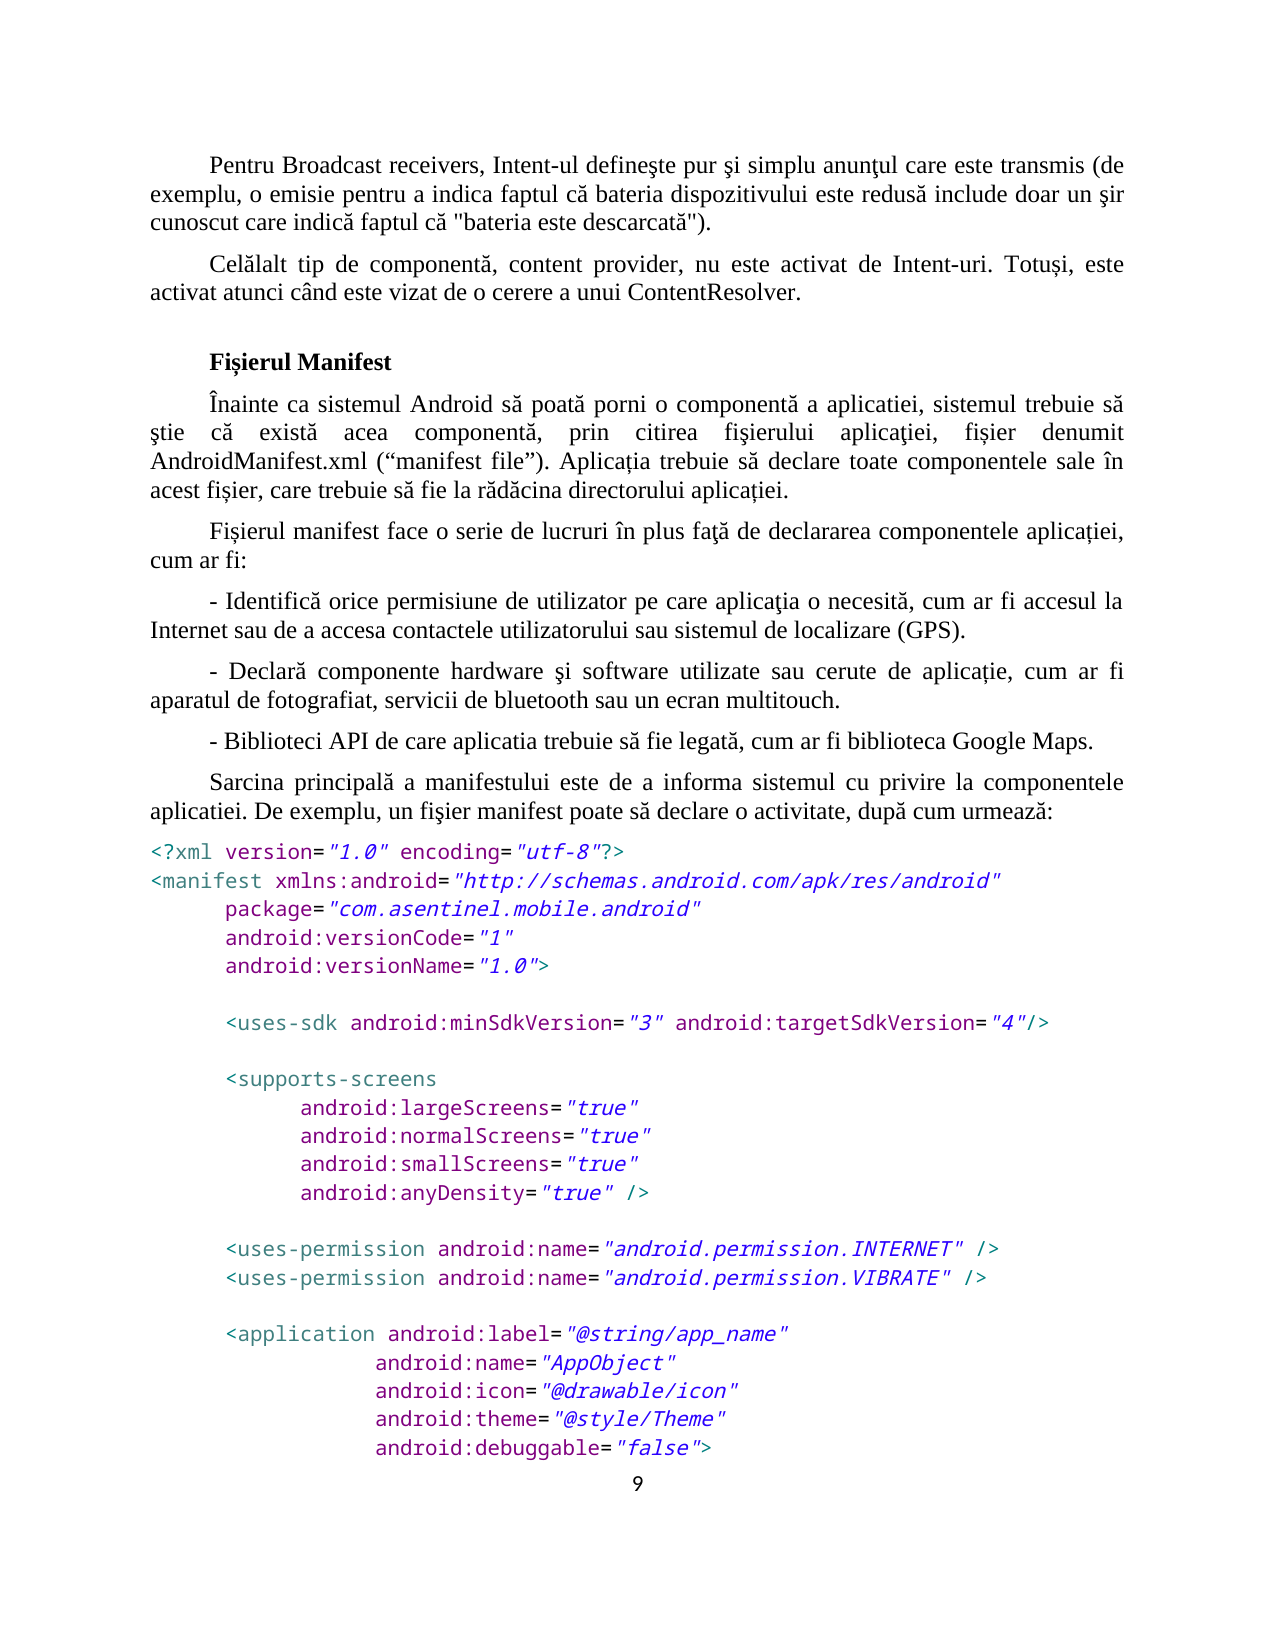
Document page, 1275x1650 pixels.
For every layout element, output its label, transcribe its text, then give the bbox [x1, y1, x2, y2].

text <uses-permission android:name="android.permission.INTERNET" /> [150, 1234, 1125, 1263]
text package="com.asentinel.mobile.android" [150, 894, 1125, 923]
text android:normalScreens="true" [150, 1121, 1125, 1149]
text <manifest xmlns:android="http://schemas.android.com/apk/res/android" [150, 866, 1125, 894]
text android:versionCode="1" [150, 923, 1125, 951]
text android:theme="@style/Theme" [150, 1404, 1125, 1433]
text - Declară componente hardware şi software utilizate sau cerute de aplicație, cum ar fi aparatul de fotografiat, servicii de bluetooth sau un ecran multitouch. [150, 656, 1125, 714]
text android:name="AppObject" [150, 1348, 1125, 1376]
text android:debuggable="false"> [150, 1433, 1125, 1461]
text android:largeScreens="true" [150, 1093, 1125, 1121]
text android:anyDensity="true" /> [150, 1178, 1125, 1206]
text Înainte ca sistemul Android să poată porni o componentă a aplicatiei, sistemul trebuie să ştie că există acea componentă, prin citirea fişierului aplicaţiei, fișier denumit AndroidManifest.xml (“manifest file”). Aplicația trebuie să declare toate componentele sale în acest fișier, care trebuie să fie la rădăcina directorului aplicației. [150, 389, 1125, 504]
text android:smallScreens="true" [150, 1149, 1125, 1178]
text <supports-screens [150, 1064, 1125, 1093]
text <?xml version="1.0" encoding="utf-8"?> [150, 837, 1125, 866]
text - Biblioteci API de care aplicatia trebuie să fie legată, cum ar fi biblioteca Google Maps. [150, 726, 1125, 755]
text - Identifică orice permisiune de utilizator pe care aplicaţia o necesită, cum ar fi accesul la Internet sau de a accesa contactele utilizatorului sau sistemul de localizare (GPS). [150, 586, 1125, 644]
text <application android:label="@string/app_name" [150, 1319, 1125, 1348]
text Fișierul Manifest [209, 319, 1125, 376]
text Celălalt tip de componentă, content provider, nu este activat de Intent-uri. Totuși, este activat atunci când este vizat de o cerere a unui ContentResolver. [150, 249, 1125, 306]
text android:icon="@drawable/icon" [150, 1376, 1125, 1404]
text Sarcina principală a manifestului este de a informa sistemul cu privire la componentele aplicatiei. De exemplu, un fişier manifest poate să declare o activitate, după cum urmează: [150, 767, 1125, 825]
text android:versionName="1.0"> [150, 951, 1125, 980]
text Fișierul manifest face o serie de lucruri în plus faţă de declararea componentele aplicației, cum ar fi: [150, 516, 1125, 574]
text <uses-permission android:name="android.permission.VIBRATE" /> [150, 1263, 1125, 1291]
text Pentru Broadcast receivers, Intent-ul defineşte pur şi simplu anunţul care este transmis (de exemplu, o emisie pentru a indica faptul că bateria dispozitivului este redusă include doar un şir cunoscut care indică faptul că "bateria este descarcată"). [150, 150, 1125, 236]
text <uses-sdk android:minSdkVersion="3" android:targetSdkVersion="4"/> [150, 1008, 1125, 1036]
